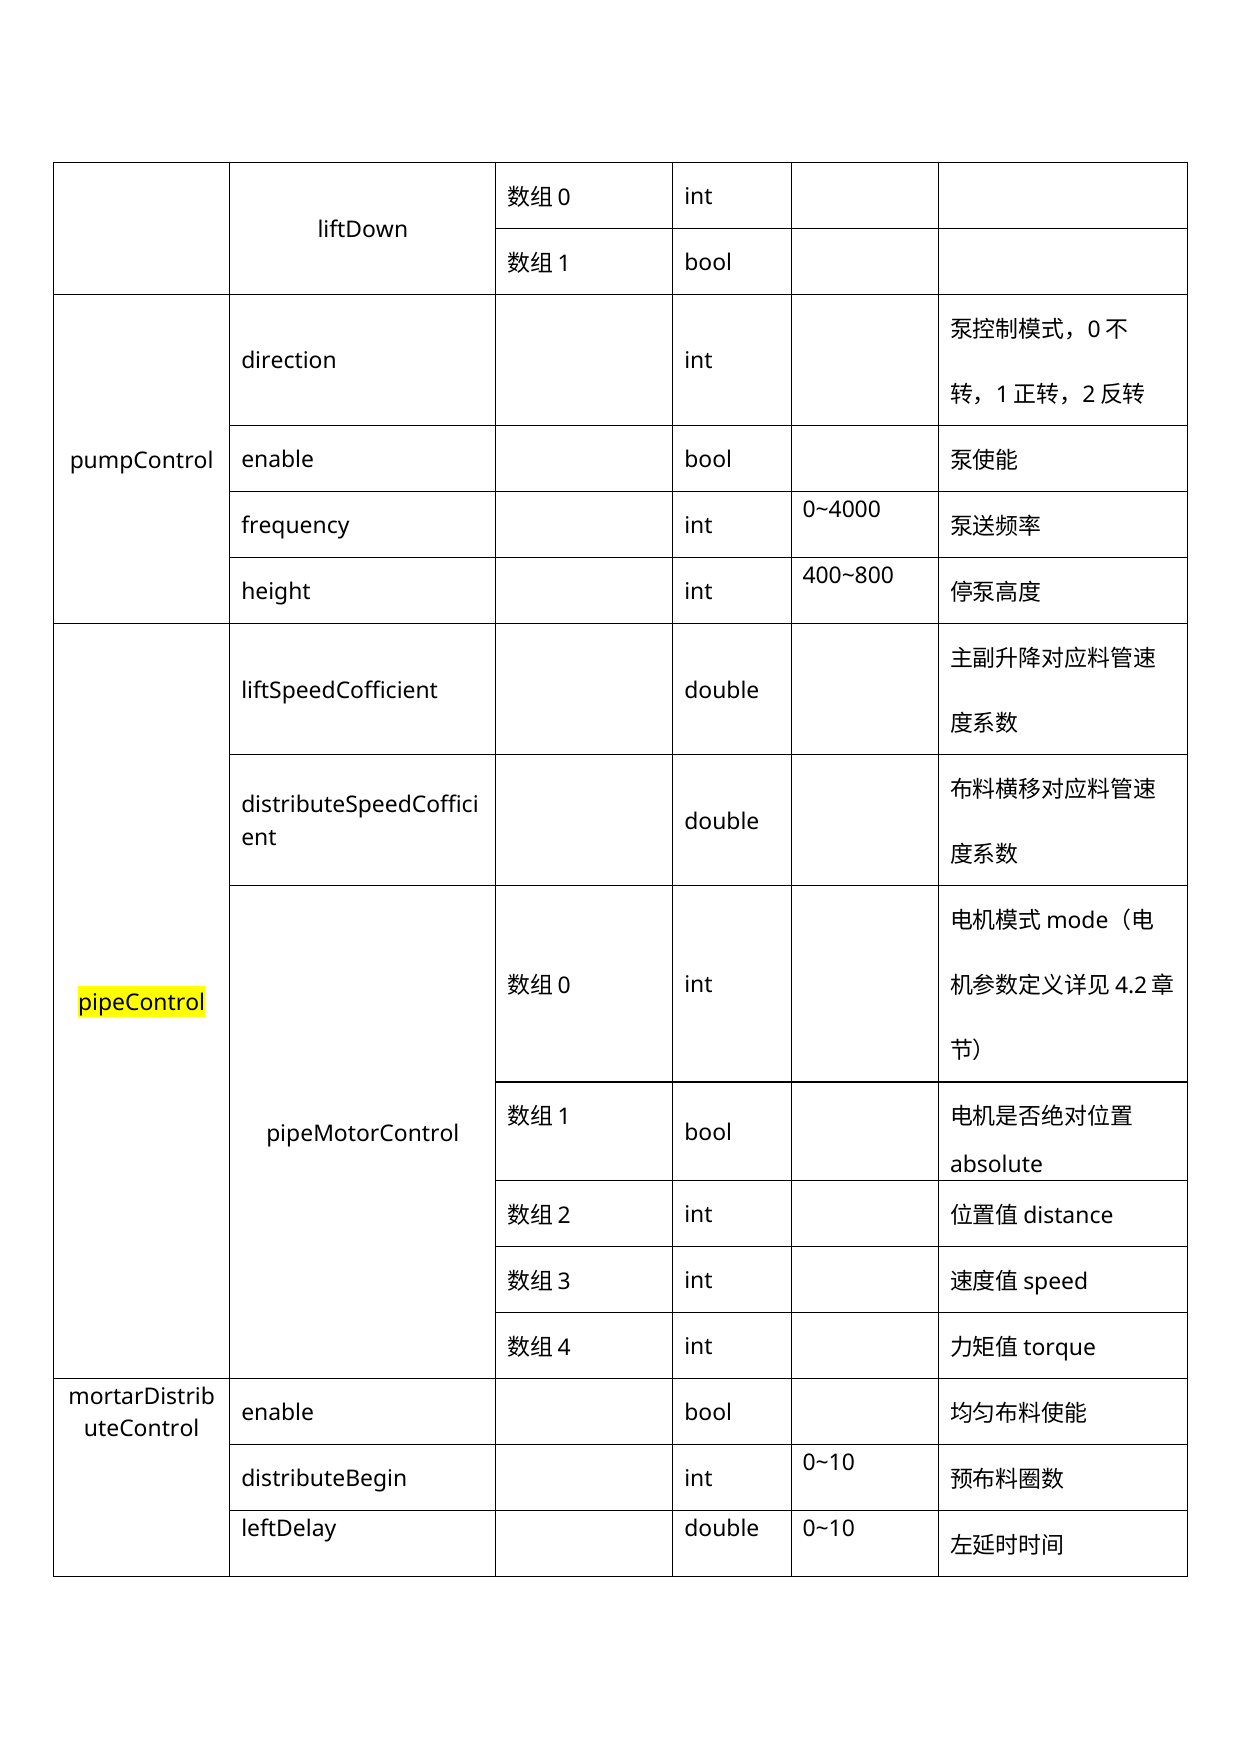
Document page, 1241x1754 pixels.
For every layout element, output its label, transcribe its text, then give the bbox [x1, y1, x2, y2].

table_cell [496, 558, 672, 623]
table_cell 均匀布料使能 [939, 1379, 1187, 1444]
table_cell bool [673, 1083, 791, 1180]
table_cell 泵送频率 [939, 492, 1187, 557]
table_cell [496, 295, 672, 425]
table_cell double [673, 755, 791, 885]
table_cell height [230, 558, 495, 623]
table_cell leftDelay [230, 1511, 495, 1576]
table_cell 电机模式mode（电机参数定义详见4.2章节） [939, 886, 1187, 1081]
table_cell 400~800 [792, 558, 938, 623]
table_cell distributeBegin [230, 1445, 495, 1510]
table_cell bool [673, 229, 791, 294]
table_cell mortarDistributeControl [54, 1379, 229, 1576]
table_cell [496, 755, 672, 885]
table_cell 数组0 [496, 886, 672, 1081]
table_cell [939, 229, 1187, 294]
table_cell liftSpeedCofficient [230, 624, 495, 754]
table_cell [792, 1313, 938, 1378]
table_cell 数组4 [496, 1313, 672, 1378]
table_cell 数组0 [496, 163, 672, 228]
table_cell int [673, 1313, 791, 1378]
table_cell 泵使能 [939, 426, 1187, 491]
table_cell [792, 426, 938, 491]
table_cell [792, 886, 938, 1081]
table_cell double [673, 1511, 791, 1576]
table_cell 0~4000 [792, 492, 938, 557]
table_cell 预布料圈数 [939, 1445, 1187, 1510]
table_cell int [673, 1445, 791, 1510]
table_cell int [673, 886, 791, 1081]
table_cell 数组2 [496, 1181, 672, 1246]
table_cell distributeSpeedCofficient [230, 755, 495, 885]
table_cell int [673, 1247, 791, 1312]
table_cell [496, 1511, 672, 1576]
table_cell [792, 624, 938, 754]
table_cell enable [230, 426, 495, 491]
table_cell [792, 295, 938, 425]
table_cell [496, 1379, 672, 1444]
table_cell [792, 1181, 938, 1246]
table_cell 0~10 [792, 1445, 938, 1510]
table_cell direction [230, 295, 495, 425]
table_cell [496, 492, 672, 557]
table_cell 数组3 [496, 1247, 672, 1312]
table_cell [496, 1445, 672, 1510]
table_cell int [673, 558, 791, 623]
table_cell int [673, 1181, 791, 1246]
table_cell int [673, 163, 791, 228]
table_cell [792, 1379, 938, 1444]
table_cell 电机是否绝对位置absolute [939, 1083, 1187, 1180]
table_cell 力矩值torque [939, 1313, 1187, 1378]
table_cell pumpControl [54, 295, 229, 623]
table_cell [792, 1083, 938, 1180]
table_cell 速度值speed [939, 1247, 1187, 1312]
table_cell 主副升降对应料管速度系数 [939, 624, 1187, 754]
table_cell double [673, 624, 791, 754]
table_cell 布料横移对应料管速度系数 [939, 755, 1187, 885]
table_cell frequency [230, 492, 495, 557]
table_cell liftDown [230, 163, 495, 294]
table_cell 0~10 [792, 1511, 938, 1576]
table_cell [792, 229, 938, 294]
table_cell 泵控制模式，0不转，1正转，2反转 [939, 295, 1187, 425]
table_cell 数组1 [496, 1083, 672, 1180]
table_cell int [673, 492, 791, 557]
table_cell [496, 624, 672, 754]
table_cell 左延时时间 [939, 1511, 1187, 1576]
table_cell [496, 426, 672, 491]
table_cell pipeMotorControl [230, 886, 495, 1378]
table_cell [792, 755, 938, 885]
table_cell [792, 1247, 938, 1312]
table_cell [939, 163, 1187, 228]
table_cell bool [673, 1379, 791, 1444]
table_cell 停泵高度 [939, 558, 1187, 623]
table_cell bool [673, 426, 791, 491]
table_cell 数组1 [496, 229, 672, 294]
table_cell int [673, 295, 791, 425]
table_cell pipeControl [54, 624, 229, 1378]
table_cell 位置值distance [939, 1181, 1187, 1246]
table_cell enable [230, 1379, 495, 1444]
table_cell [792, 163, 938, 228]
